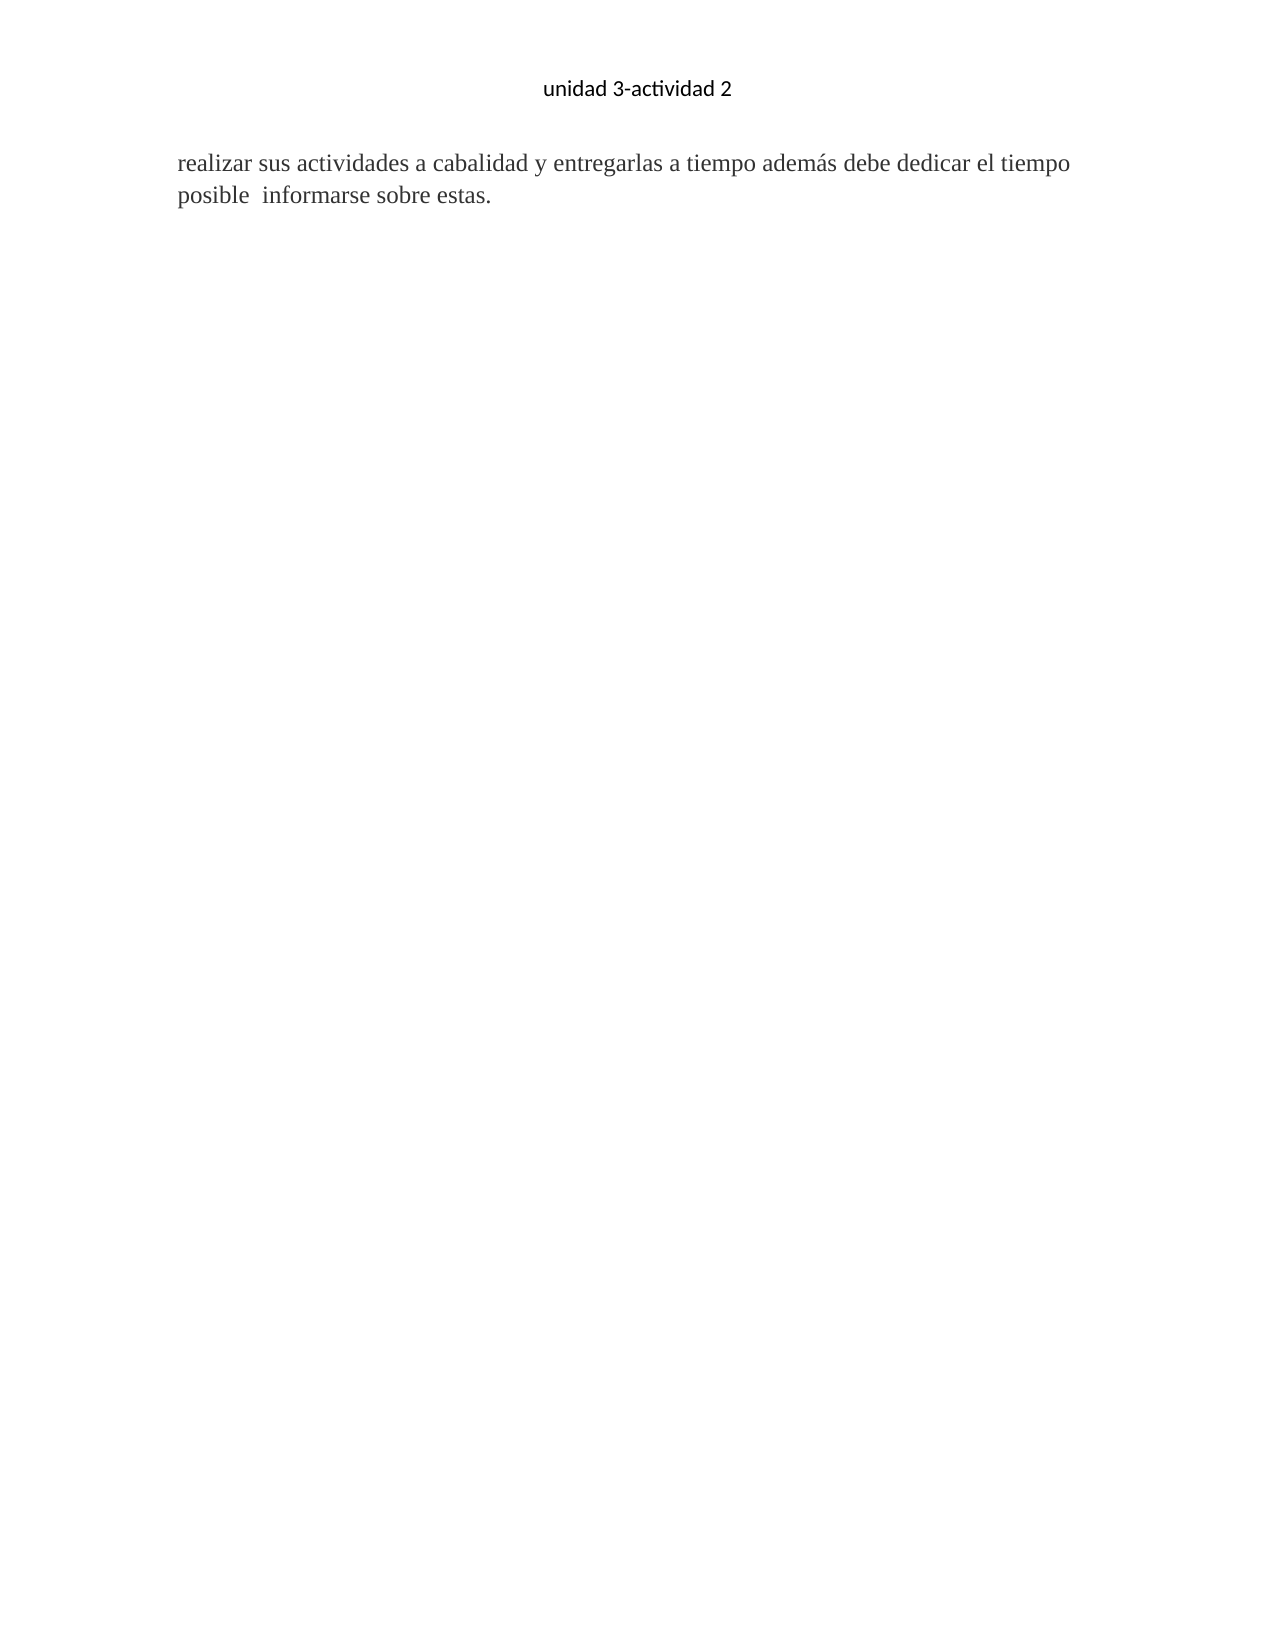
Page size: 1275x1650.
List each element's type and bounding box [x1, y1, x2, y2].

text [177, 148, 1098, 209]
